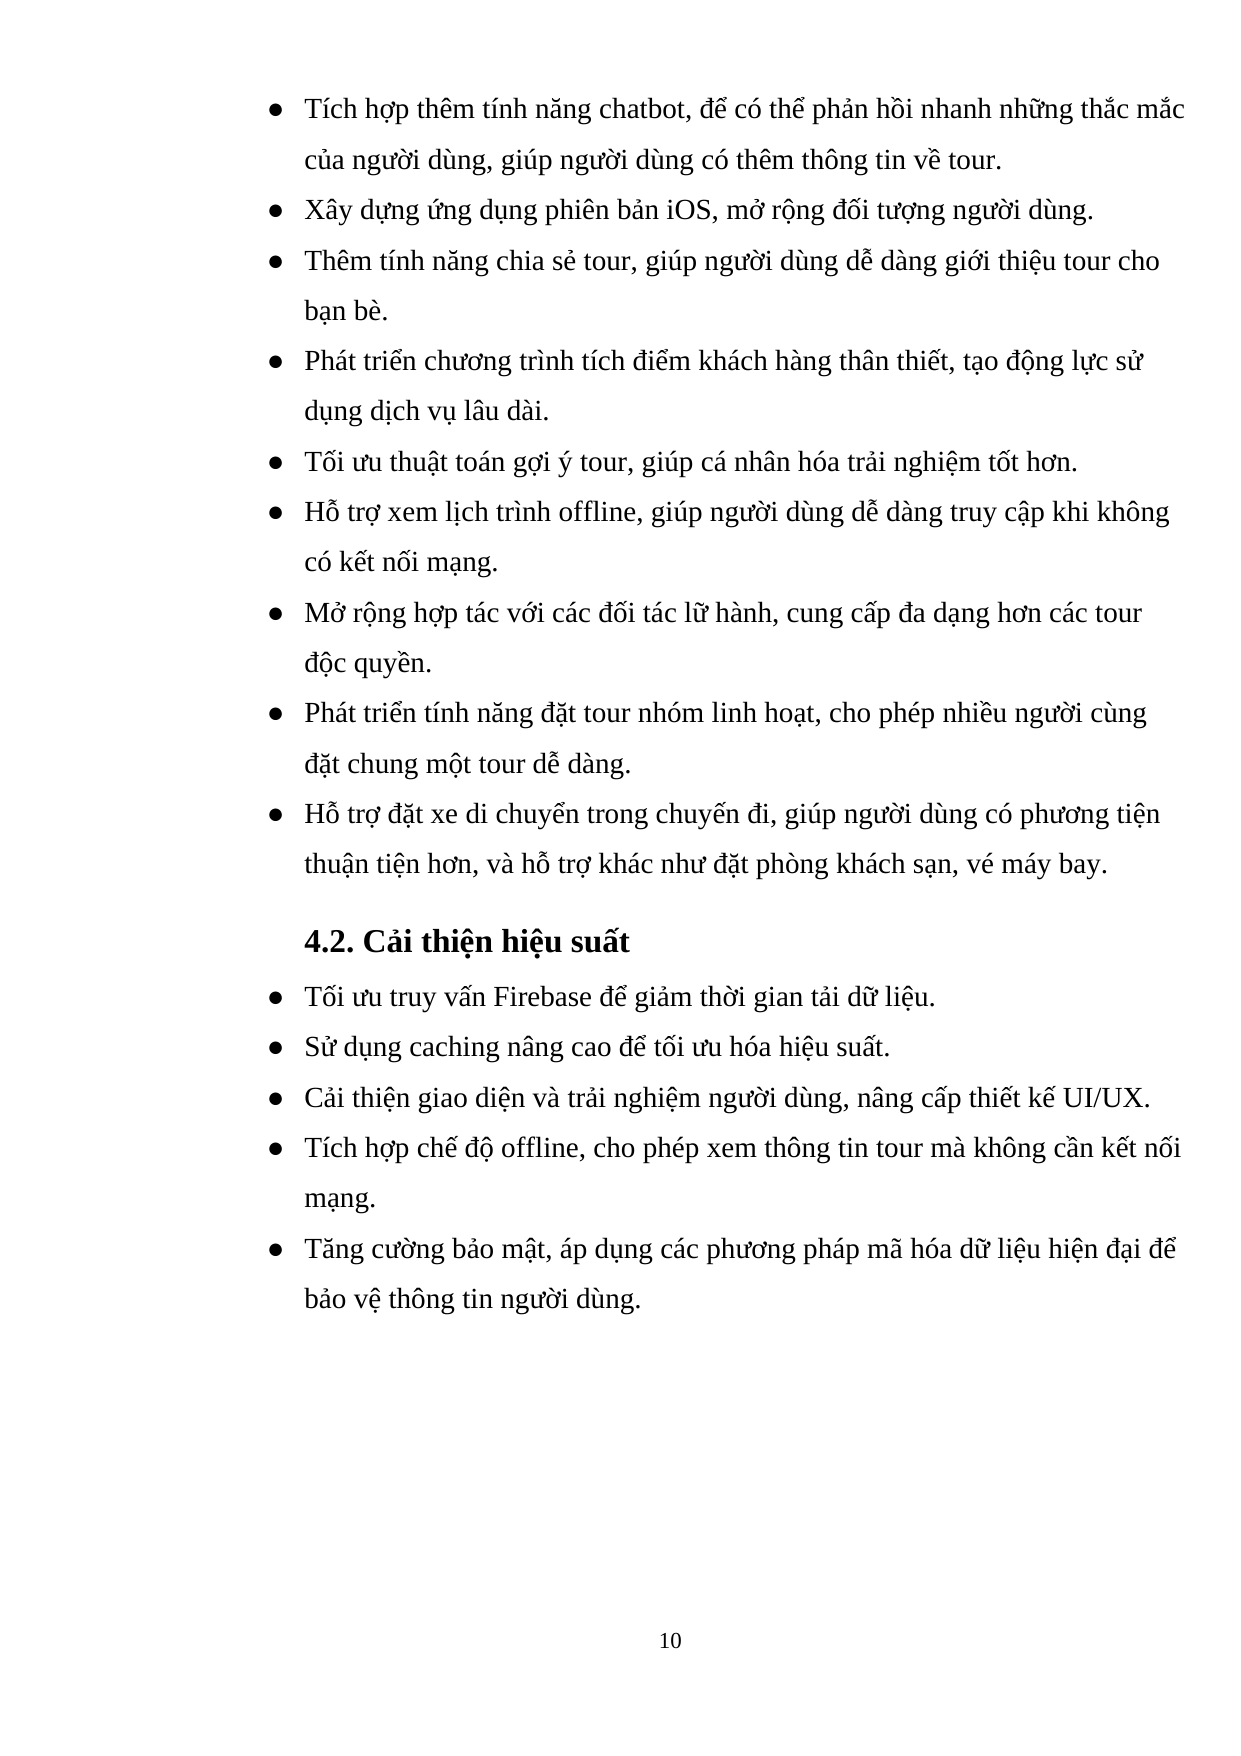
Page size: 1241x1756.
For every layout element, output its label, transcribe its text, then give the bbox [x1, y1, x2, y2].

subtitle 4.2. Cải thiện hiệu suất [243, 922, 1146, 960]
list Xây dựng ứng dụng phiên bản iOS, mở rộng đối tượng người dùng. [267, 192, 1186, 226]
list Thêm tính năng chia sẻ tour, giúp người dùng dễ dàng giới thiệu tour cho bạn bè. [267, 243, 1186, 326]
list Tối ưu thuật toán gợi ý tour, giúp cá nhân hóa trải nghiệm tốt hơn. [267, 444, 1186, 477]
list Tối ưu truy vấn Firebase để giảm thời gian tải dữ liệu. [267, 979, 1146, 1013]
list Tích hợp thêm tính năng chatbot, để có thể phản hồi nhanh những thắc mắc của người dùng, giúp người dùng có thêm thông tin về tour. [267, 92, 1186, 176]
list Hỗ trợ đặt xe di chuyển trong chuyến đi, giúp người dùng có phương tiện thuận tiện hơn, và hỗ trợ khác như đặt phòng khách sạn, vé máy bay. [267, 796, 1186, 880]
list Hỗ trợ xem lịch trình offline, giúp người dùng dễ dàng truy cập khi không có kết nối mạng. [267, 494, 1186, 578]
list Sử dụng caching nâng cao để tối ưu hóa hiệu suất. [267, 1029, 1186, 1063]
list Tăng cường bảo mật, áp dụng các phương pháp mã hóa dữ liệu hiện đại để bảo vệ thông tin người dùng. [267, 1231, 1186, 1314]
list Phát triển chương trình tích điểm khách hàng thân thiết, tạo động lực sử dụng dịch vụ lâu dài. [267, 343, 1186, 427]
list Tích hợp chế độ offline, cho phép xem thông tin tour mà không cần kết nối mạng. [267, 1130, 1186, 1214]
list Mở rộng hợp tác với các đối tác lữ hành, cung cấp đa dạng hơn các tour độc quyền. [267, 595, 1186, 679]
list Cải thiện giao diện và trải nghiệm người dùng, nâng cấp thiết kế UI/UX. [267, 1080, 1186, 1113]
list Phát triển tính năng đặt tour nhóm linh hoạt, cho phép nhiều người cùng đặt chung một tour dễ dàng. [267, 695, 1186, 779]
